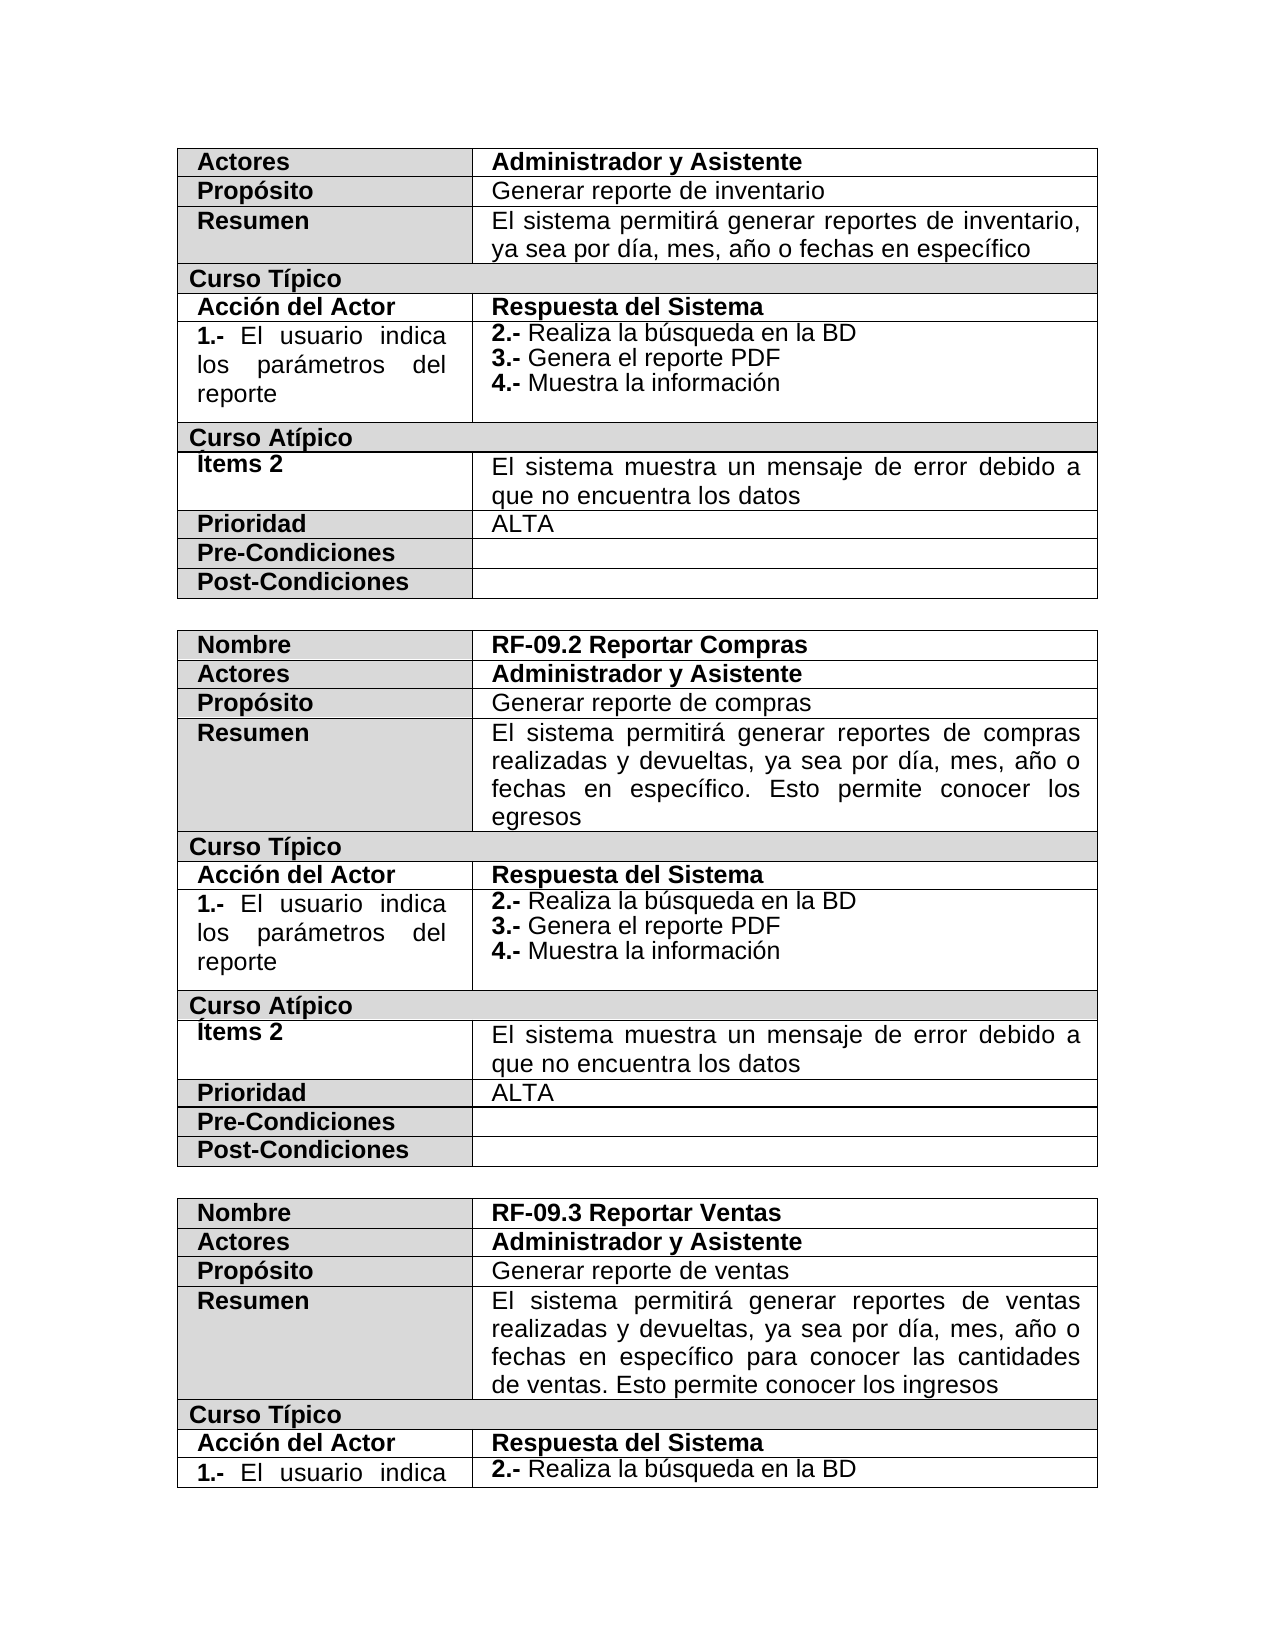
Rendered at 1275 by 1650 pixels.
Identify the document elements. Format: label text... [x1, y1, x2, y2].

table_cell Acción del Actor [178, 862, 472, 889]
table_cell Generar reporte de ventas [473, 1257, 1097, 1286]
table_cell Prioridad [178, 1080, 472, 1106]
table_cell [473, 569, 1097, 598]
table_cell Pre-Condiciones [178, 539, 472, 568]
table_cell Post-Condiciones [178, 569, 472, 598]
table_cell Administrador y Asistente [473, 149, 1097, 176]
table_cell Propósito [178, 177, 472, 206]
table_cell Curso Atípico [178, 991, 1097, 1019]
table_cell Resumen [178, 1287, 472, 1399]
table_cell Respuesta del Sistema [473, 294, 1097, 321]
table_cell ALTA [473, 1080, 1097, 1106]
table_cell Propósito [178, 689, 472, 717]
table_cell El sistema permitirá generar reportes de inventario, ya sea por día, mes, año o fechas en específico [473, 207, 1097, 263]
table_cell [473, 1137, 1097, 1166]
table_cell Respuesta del Sistema [473, 862, 1097, 889]
table_cell Generar reporte de compras [473, 689, 1097, 717]
table_cell Generar reporte de inventario [473, 177, 1097, 206]
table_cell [473, 1458, 1097, 1487]
table_header Nombre [178, 1199, 472, 1228]
table_cell Curso Típico [178, 1400, 1097, 1429]
table_cell Actores [178, 661, 472, 688]
table_cell 1.- El usuario indica los parámetros del reporte [178, 322, 472, 422]
table_cell Administrador y Asistente [473, 661, 1097, 688]
table_cell Administrador y Asistente [473, 1229, 1097, 1256]
table_cell El sistema muestra un mensaje de error debido a que no encuentra los datos [473, 453, 1097, 510]
table_cell Prioridad [178, 511, 472, 538]
table_cell ALTA [473, 511, 1097, 538]
table_cell Propósito [178, 1257, 472, 1286]
table_header RF-09.3 Reportar Ventas [473, 1199, 1097, 1228]
table_cell El sistema permitirá generar reportes de compras realizadas y devueltas, ya sea por día, mes, año o fechas en específico. Esto permite conocer los egresos [473, 719, 1097, 831]
table_cell Actores [178, 1229, 472, 1256]
table_cell Pre-Condiciones [178, 1108, 472, 1136]
table_header Nombre [178, 631, 472, 659]
table_cell 1.- El usuario indica los parámetros del reporte [178, 890, 472, 990]
table_cell [473, 1108, 1097, 1136]
table_cell Ítems 2 [178, 453, 472, 510]
table_cell Respuesta del Sistema [473, 1430, 1097, 1457]
table_cell 2.- Realiza la búsqueda en la BD 3.- Genera el reporte PDF 4.- Muestra la información [473, 890, 1097, 990]
table_cell 2.- Realiza la búsqueda en la BD 3.- Genera el reporte PDF 4.- Muestra la información [473, 322, 1097, 422]
table_header RF-09.2 Reportar Compras [473, 631, 1097, 659]
table_cell El sistema permitirá generar reportes de ventas realizadas y devueltas, ya sea por día, mes, año o fechas en específico para conocer las cantidades de ventas. Esto permite conocer los ingresos [473, 1287, 1097, 1399]
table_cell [178, 1458, 472, 1487]
table_cell Curso Típico [178, 264, 1097, 293]
table_cell Resumen [178, 719, 472, 831]
table_cell Ítems 2 [178, 1021, 472, 1078]
table_cell Acción del Actor [178, 1430, 472, 1457]
table_cell Curso Atípico [178, 423, 1097, 451]
table_cell [473, 539, 1097, 568]
table_cell Actores [178, 149, 472, 176]
table_cell Curso Típico [178, 832, 1097, 861]
table_cell Post-Condiciones [178, 1137, 472, 1166]
table_cell Resumen [178, 207, 472, 263]
table_cell El sistema muestra un mensaje de error debido a que no encuentra los datos [473, 1021, 1097, 1078]
table_cell Acción del Actor [178, 294, 472, 321]
